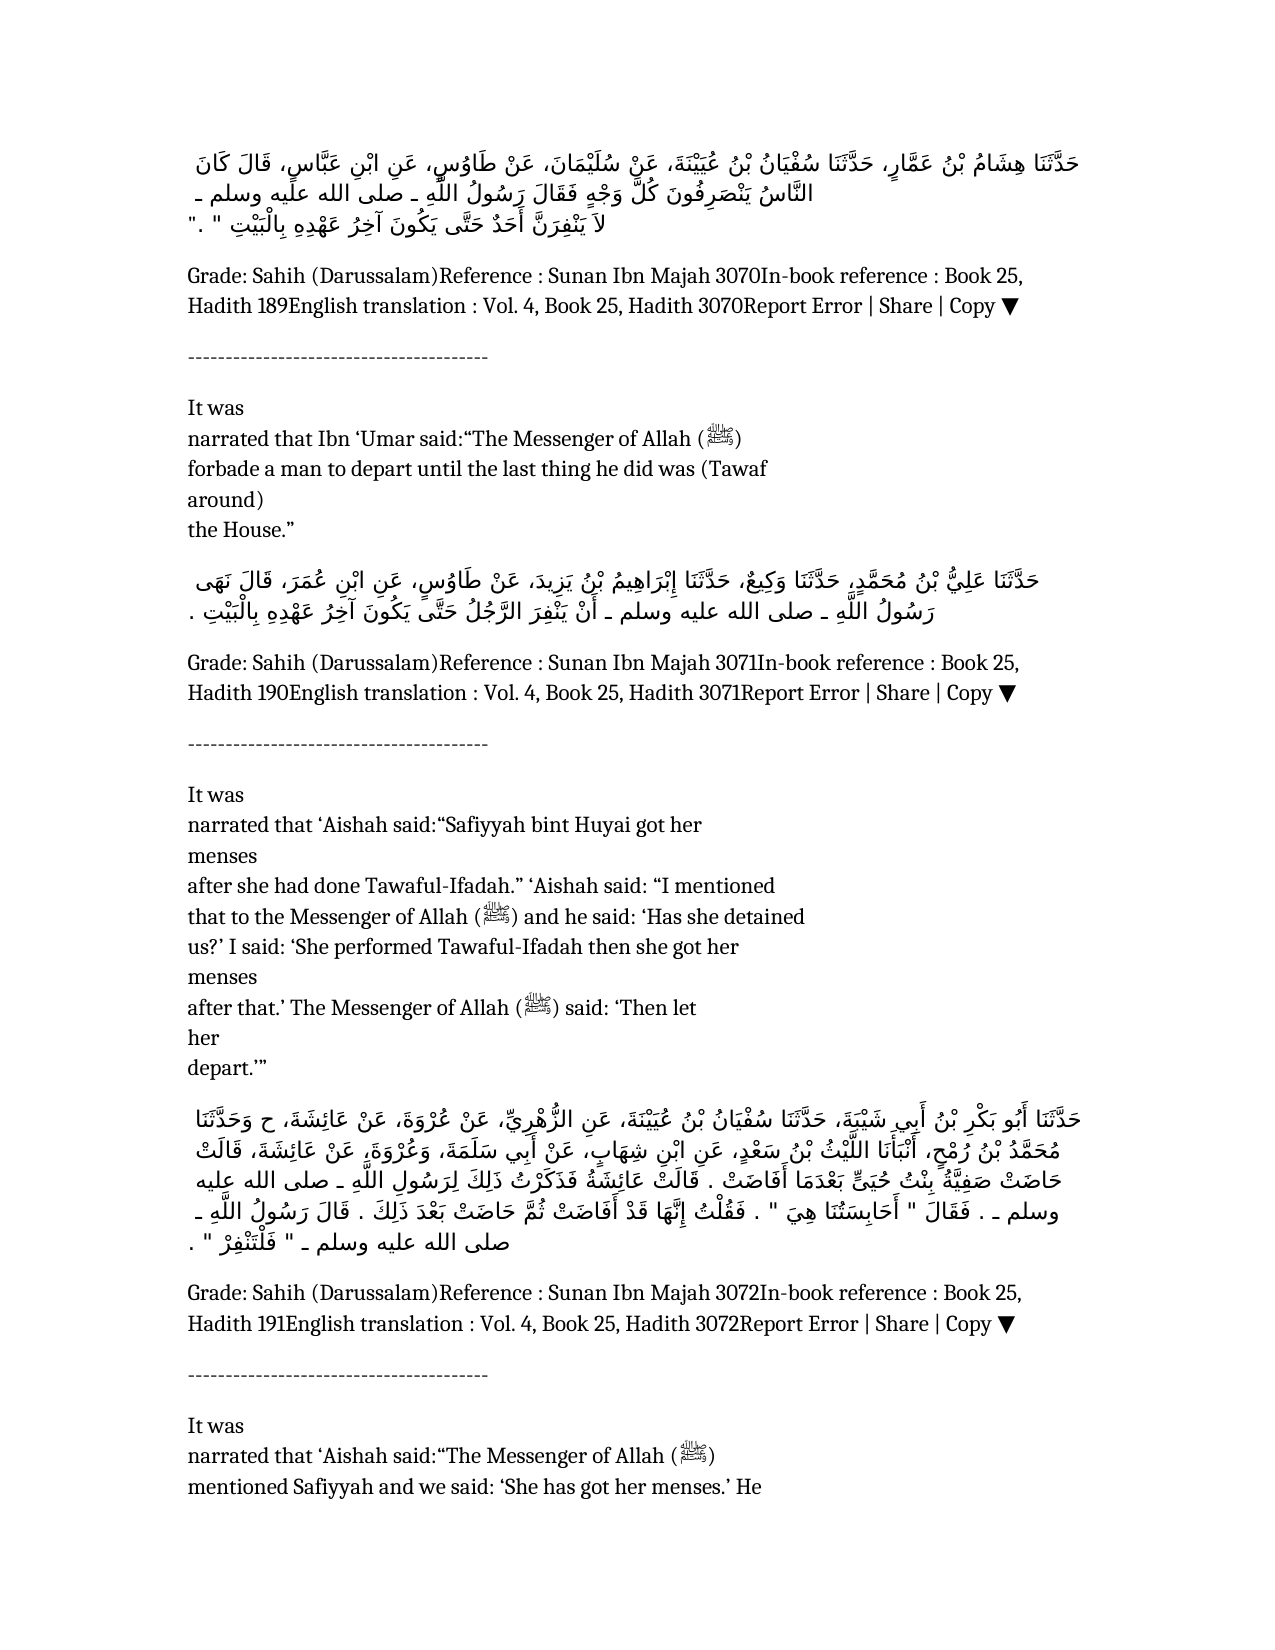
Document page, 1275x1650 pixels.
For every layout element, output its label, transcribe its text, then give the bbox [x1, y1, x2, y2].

text Grade: Sahih (Darussalam)Reference : Sunan Ibn Majah 3072In-book reference : Book 25, Hadith 191English translation : Vol. 4, Book 25, Hadith 3072Report Error | Share | Copy ▼ [187, 1280, 1087, 1337]
text It was narrated that Ibn ‘Umar said:“The Messenger of Allah (ﷺ) forbade a man to depart until the last thing he did was (Tawaf around) the House.” [187, 395, 1087, 543]
text حَدَّثَنَا هِشَامُ بْنُ عَمَّارٍ، حَدَّثَنَا سُفْيَانُ بْنُ عُيَيْنَةَ، عَنْ سُلَيْمَانَ، عَنْ طَاوُسٍ، عَنِ ابْنِ عَبَّاسٍ، قَالَ كَانَ النَّاسُ يَنْصَرِفُونَ كُلَّ وَجْهٍ فَقَالَ رَسُولُ اللَّهِ ـ صلى الله عليه وسلم ـ ‏ "‏ لاَ يَنْفِرَنَّ أَحَدٌ حَتَّى يَكُونَ آخِرُ عَهْدِهِ بِالْبَيْتِ ‏"‏ ‏.‏ [187, 150, 1087, 238]
text It was narrated that ‘Aishah said:“Safiyyah bint Huyai got her menses after she had done Tawaful-Ifadah.” ‘Aishah said: “I mentioned that to the Messenger of Allah (ﷺ) and he said: ‘Has she detained us?’ I said: ‘She performed Tawaful-Ifadah then she got her menses after that.’ The Messenger of Allah (ﷺ) said: ‘Then let her depart.’” [187, 782, 1087, 1082]
text ---------------------------------------- [187, 344, 1087, 371]
text حَدَّثَنَا أَبُو بَكْرِ بْنُ أَبِي شَيْبَةَ، حَدَّثَنَا سُفْيَانُ بْنُ عُيَيْنَةَ، عَنِ الزُّهْرِيِّ، عَنْ عُرْوَةَ، عَنْ عَائِشَةَ، ح وَحَدَّثَنَا مُحَمَّدُ بْنُ رُمْحٍ، أَنْبَأَنَا اللَّيْثُ بْنُ سَعْدٍ، عَنِ ابْنِ شِهَابٍ، عَنْ أَبِي سَلَمَةَ، وَعُرْوَةَ، عَنْ عَائِشَةَ، قَالَتْ حَاضَتْ صَفِيَّةُ بِنْتُ حُيَىٍّ بَعْدَمَا أَفَاضَتْ ‏.‏ قَالَتْ عَائِشَةُ فَذَكَرْتُ ذَلِكَ لِرَسُولِ اللَّهِ ـ صلى الله عليه وسلم ـ ‏.‏ فَقَالَ ‏"‏ أَحَابِسَتُنَا هِيَ ‏"‏ ‏.‏ فَقُلْتُ إِنَّهَا قَدْ أَفَاضَتْ ثُمَّ حَاضَتْ بَعْدَ ذَلِكَ ‏.‏ قَالَ رَسُولُ اللَّهِ ـ صلى الله عليه وسلم ـ ‏"‏ فَلْتَنْفِرْ ‏"‏ ‏.‏ [187, 1106, 1087, 1255]
text حَدَّثَنَا عَلِيُّ بْنُ مُحَمَّدٍ، حَدَّثَنَا وَكِيعٌ، حَدَّثَنَا إِبْرَاهِيمُ بْنُ يَزِيدَ، عَنْ طَاوُسٍ، عَنِ ابْنِ عُمَرَ، قَالَ نَهَى رَسُولُ اللَّهِ ـ صلى الله عليه وسلم ـ أَنْ يَنْفِرَ الرَّجُلُ حَتَّى يَكُونَ آخِرُ عَهْدِهِ بِالْبَيْتِ ‏.‏ [187, 568, 1087, 625]
text ---------------------------------------- [187, 1361, 1087, 1388]
text ---------------------------------------- [187, 731, 1087, 757]
text Grade: Sahih (Darussalam)Reference : Sunan Ibn Majah 3070In-book reference : Book 25, Hadith 189English translation : Vol. 4, Book 25, Hadith 3070Report Error | Share | Copy ▼ [187, 263, 1087, 319]
text Grade: Sahih (Darussalam)Reference : Sunan Ibn Majah 3071In-book reference : Book 25, Hadith 190English translation : Vol. 4, Book 25, Hadith 3071Report Error | Share | Copy ▼ [187, 650, 1087, 706]
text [187, 1412, 1087, 1500]
